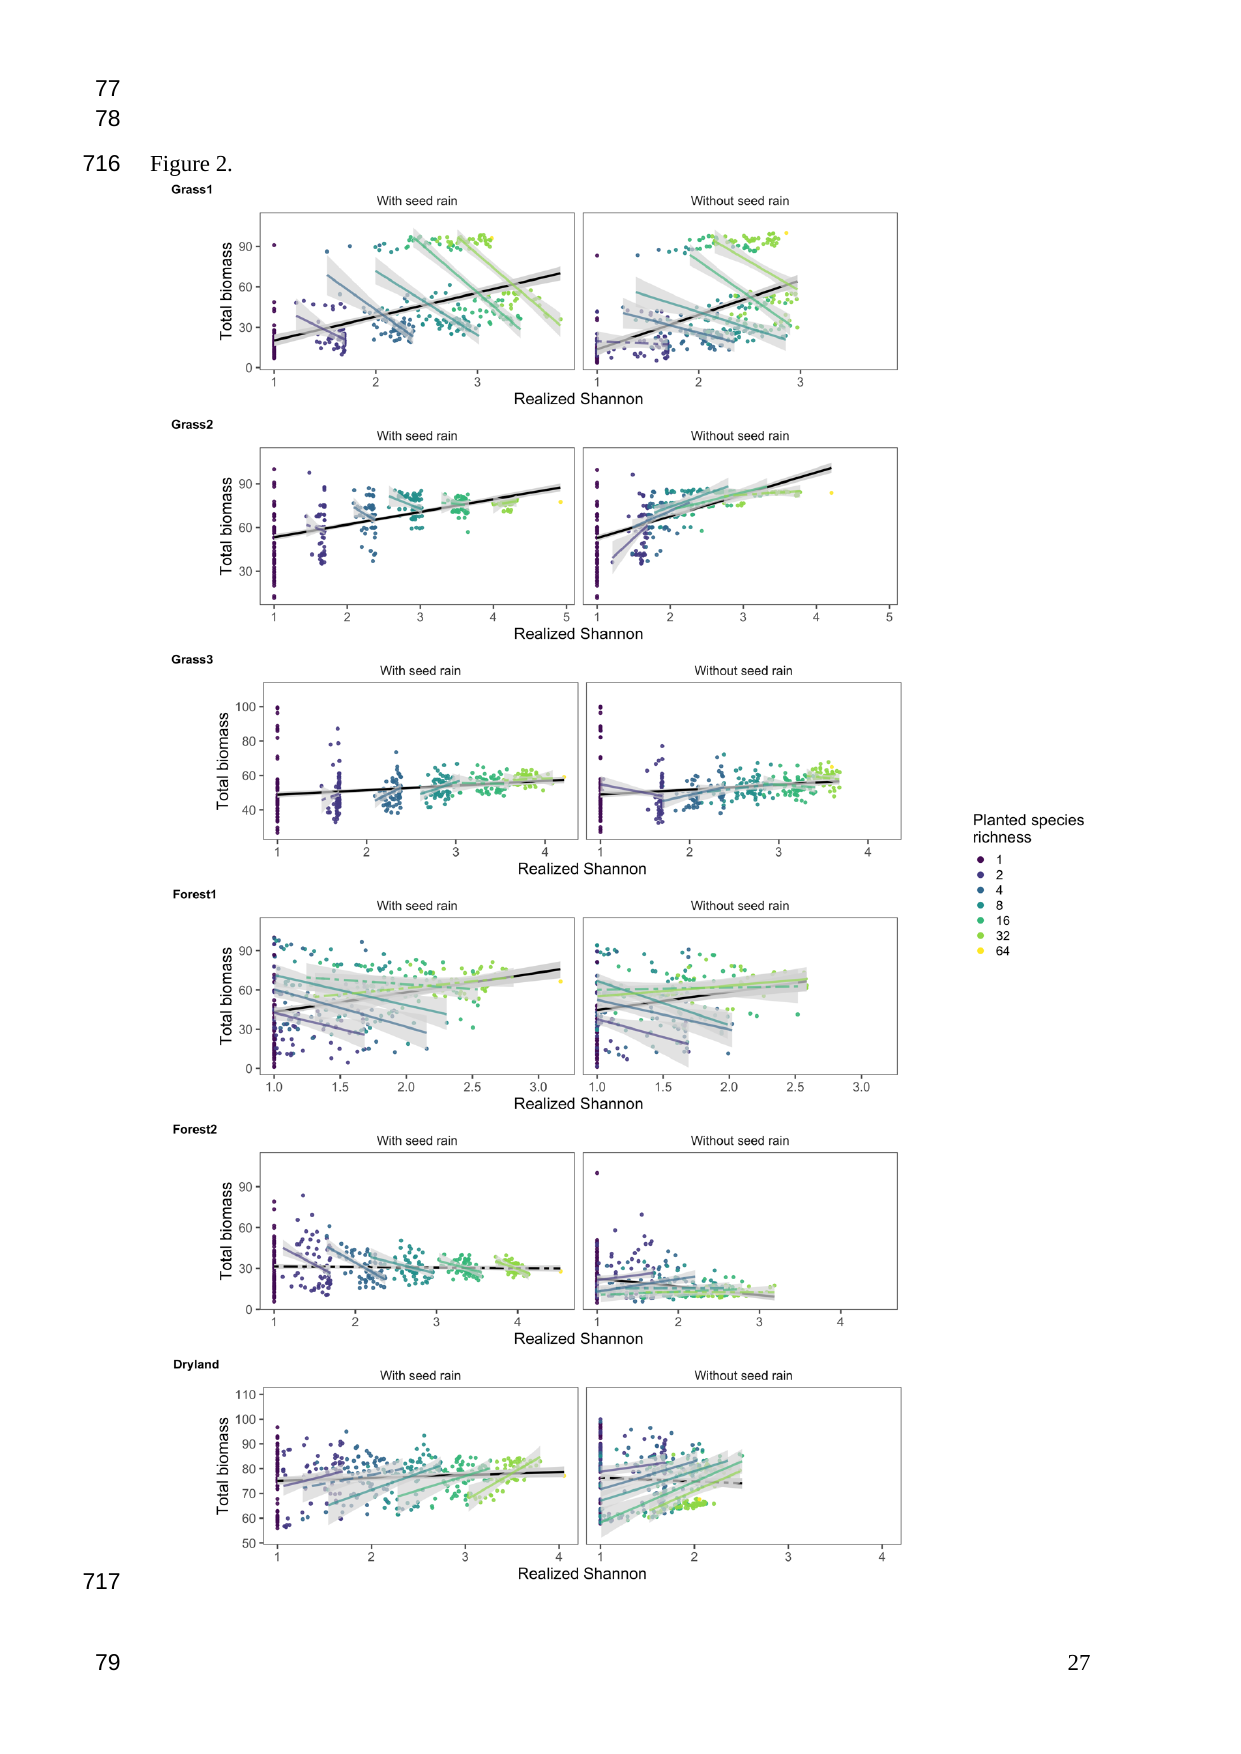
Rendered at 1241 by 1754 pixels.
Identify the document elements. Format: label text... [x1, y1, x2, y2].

text Figure 2. [150, 150, 1090, 176]
picture [150, 180, 1090, 1590]
